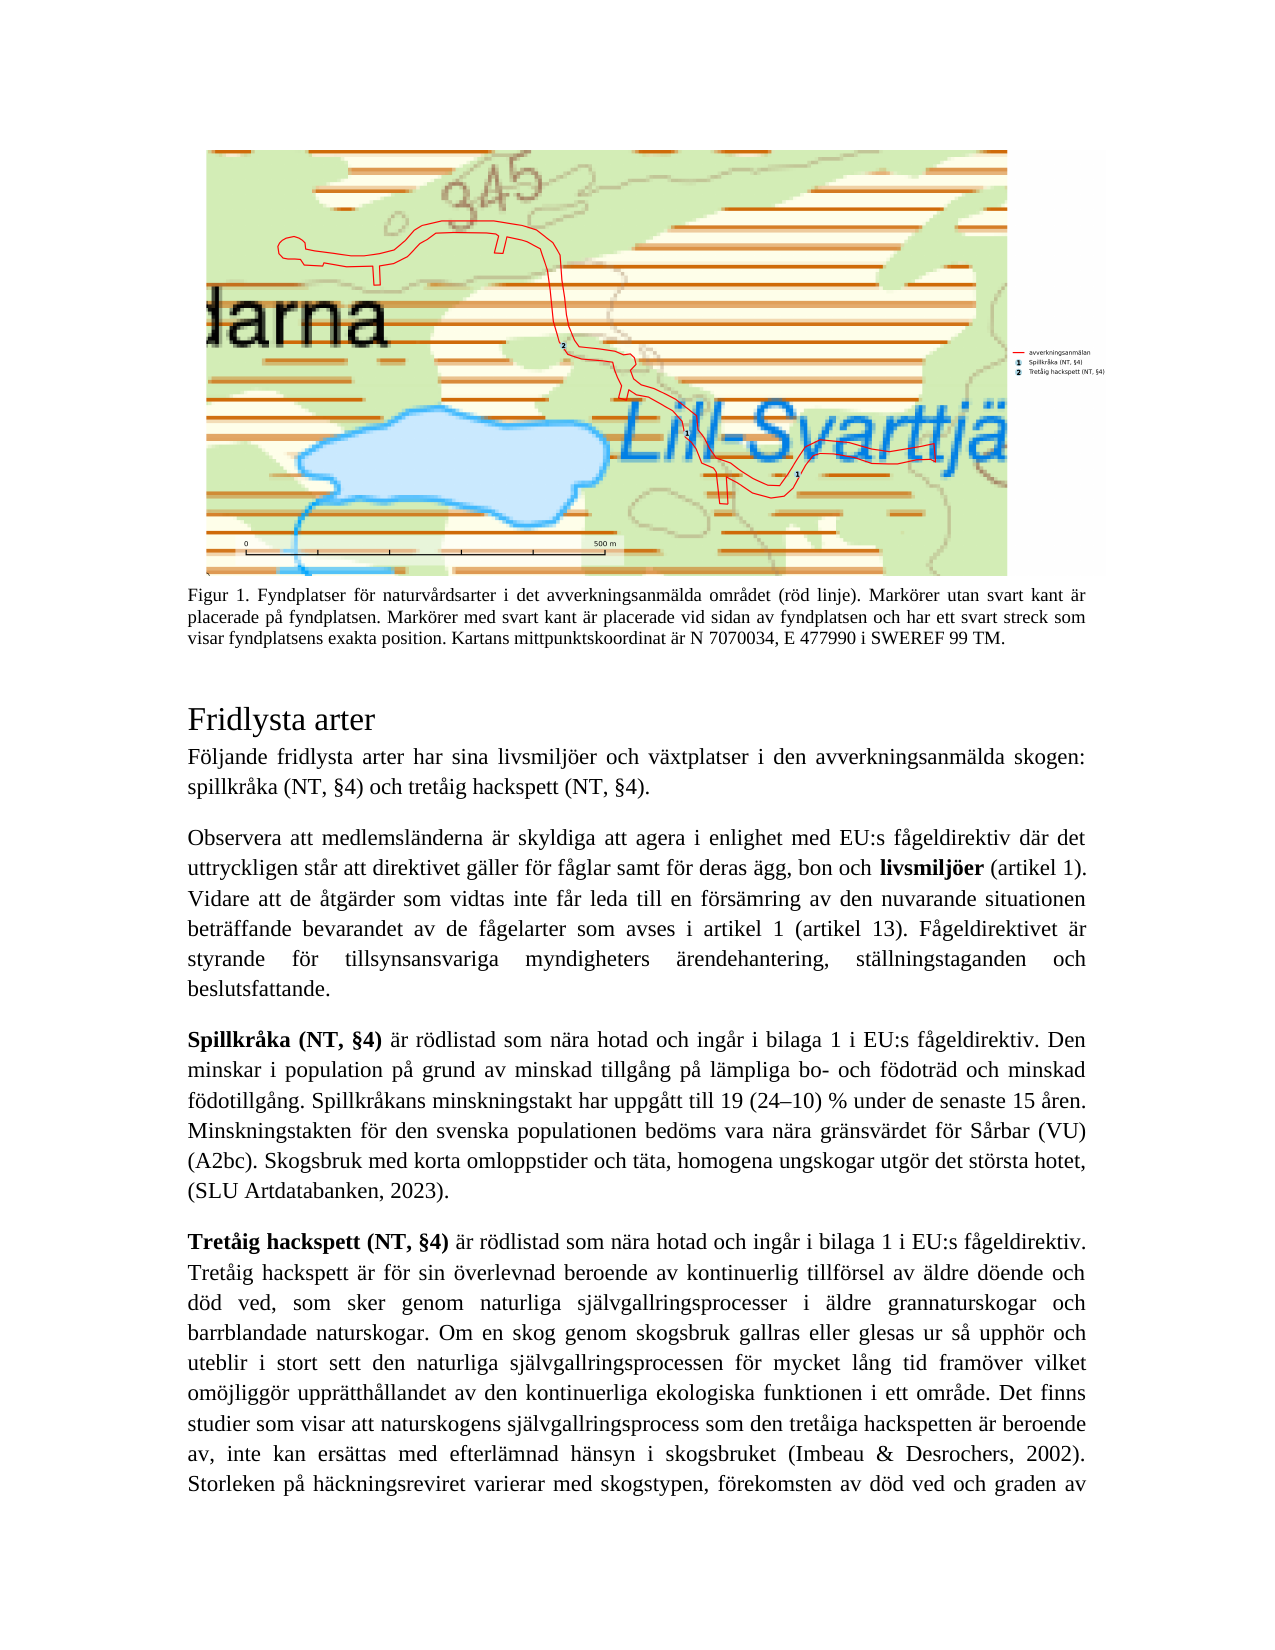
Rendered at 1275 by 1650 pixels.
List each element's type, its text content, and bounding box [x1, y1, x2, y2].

subtitle Fridlysta arter [187, 699, 1087, 737]
text Följande fridlysta arter har sina livsmiljöer och växtplatser i den avverkningsanmälda skogen: spillkråka (NT, §4) och tretåig hackspett (NT, §4). [187, 743, 1087, 799]
text Observera att medlemsländerna är skyldiga att agera i enlighet med EU:s fågeldirektiv där det uttryckligen står att direktivet gäller för fåglar samt för deras ägg, bon och livsmiljöer (artikel 1). Vidare att de åtgärder som vidtas inte får leda till en försämring av den nuvarande situationen beträffande bevarandet av de fågelarter som avses i artikel 1 (artikel 13). Fågeldirektivet är styrande för tillsynsansvariga myndigheters ärendehantering, ställningstaganden och beslutsfattande. [187, 824, 1087, 1002]
text Spillkråka (NT, §4) är rödlistad som nära hotad och ingår i bilaga 1 i EU:s fågeldirektiv. Den minskar i population på grund av minskad tillgång på lämpliga bo- och födoträd och minskad födotillgång. Spillkråkans minskningstakt har uppgått till 19 (24–10) % under de senaste 15 åren. Minskningstakten för den svenska populationen bedöms vara nära gränsvärdet för Sårbar (VU) (A2bc). Skogsbruk med korta omloppstider och täta, homogena ungskogar utgör det största hotet, (SLU Artdatabanken, 2023). [187, 1026, 1087, 1204]
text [187, 1228, 1087, 1496]
text Figur 1. Fyndplatser för naturvårdsarter i det avverkningsanmälda området (röd linje). Markörer utan svart kant är placerade på fyndplatsen. Markörer med svart kant är placerade vid sidan av fyndplatsen och har ett svart streck som visar fyndplatsens exakta position. Kartans mittpunktskoordinat är N 7070034, E 477990 i SWEREF 99 TM. [187, 584, 1087, 649]
picture [206, 150, 1107, 576]
